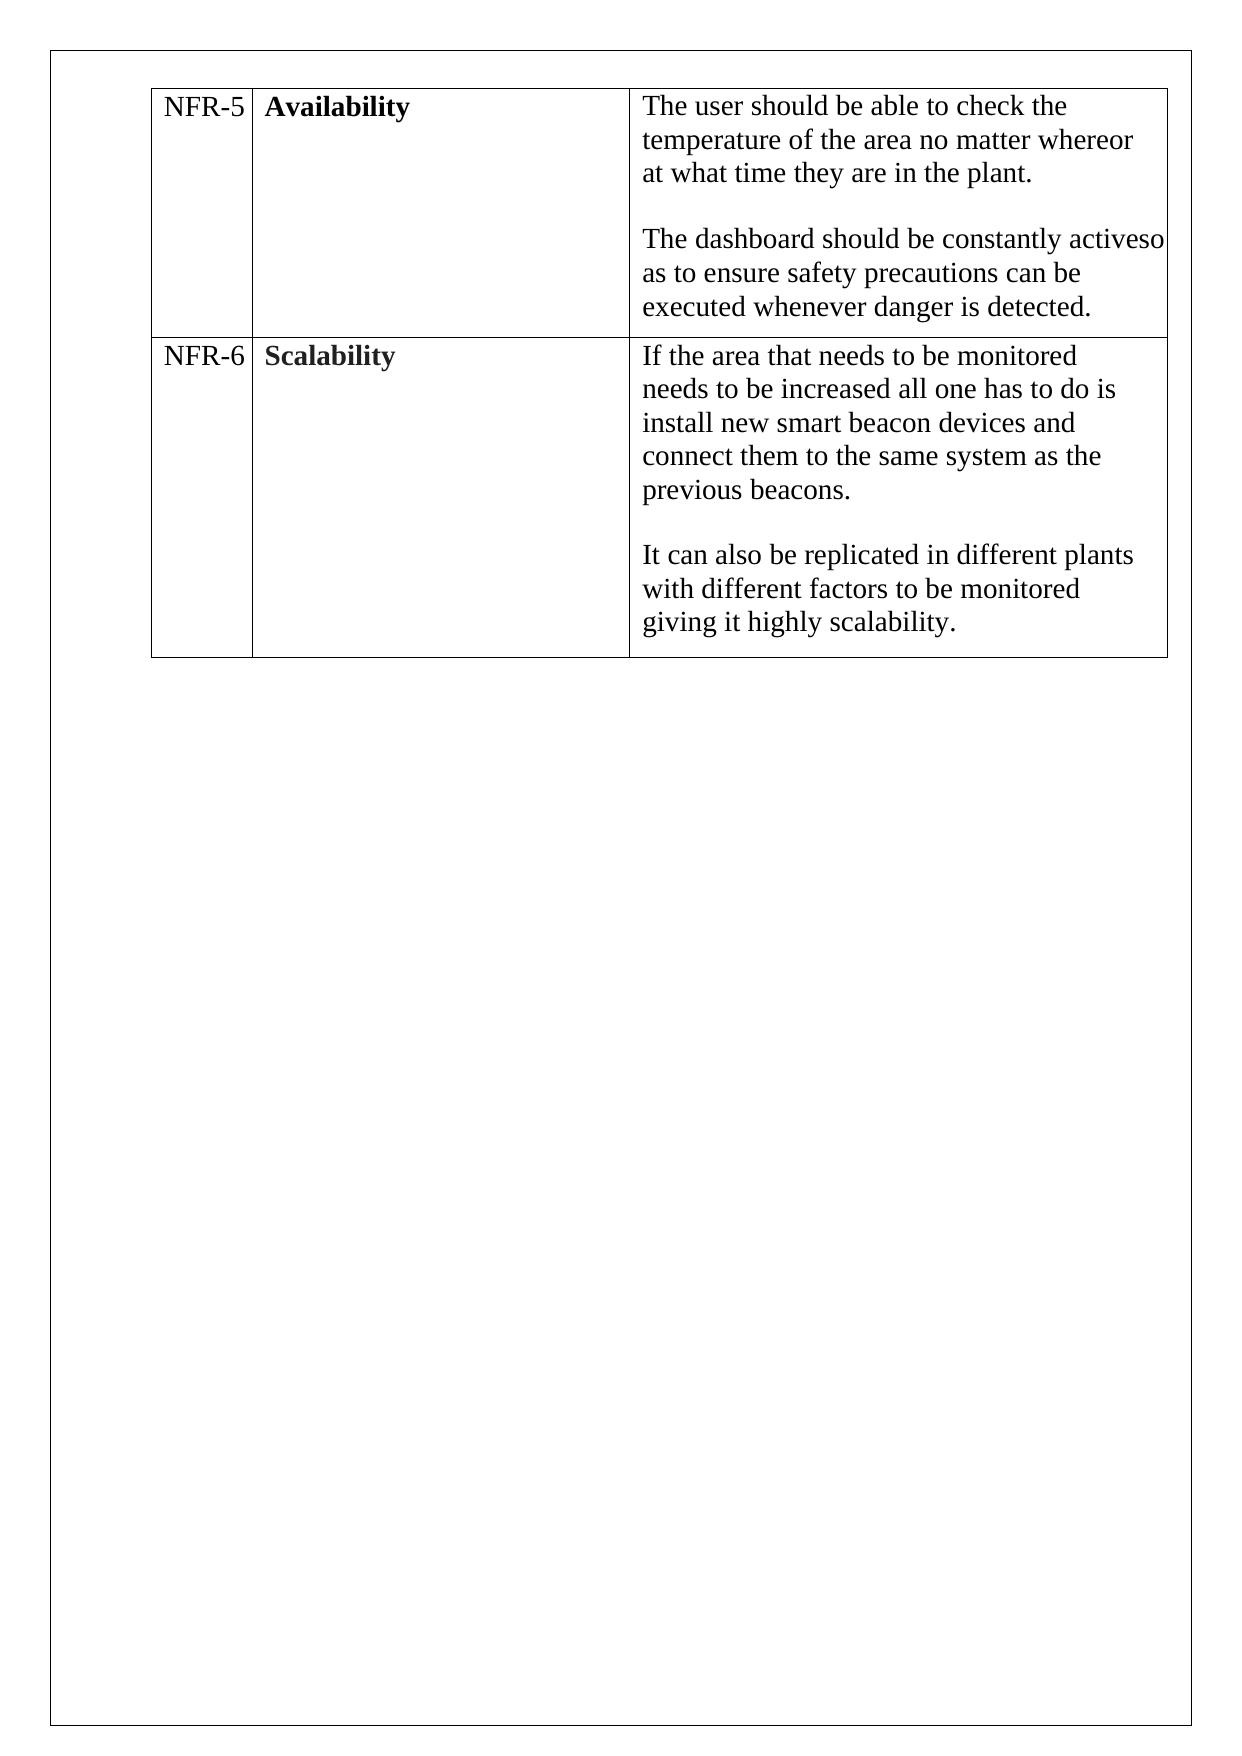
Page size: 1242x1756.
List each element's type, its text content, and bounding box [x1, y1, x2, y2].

table_cell Scalability [253, 338, 629, 657]
table_header Availability [253, 89, 629, 337]
table_header NFR-5 [152, 89, 252, 337]
table_header The user should be able to check the temperature of the area no matter whereor at what time they are in the plant. The dashboard should be constantly activeso as to ensure safety precautions can be executed whenever danger is detected. [630, 89, 1167, 337]
table_cell NFR-6 [152, 338, 252, 657]
table_cell If the area that needs to be monitored needs to be increased all one has to do is install new smart beacon devices and connect them to the same system as the previous beacons. It can also be replicated in different plants with different factors to be monitored giving it highly scalability. [630, 338, 1167, 657]
